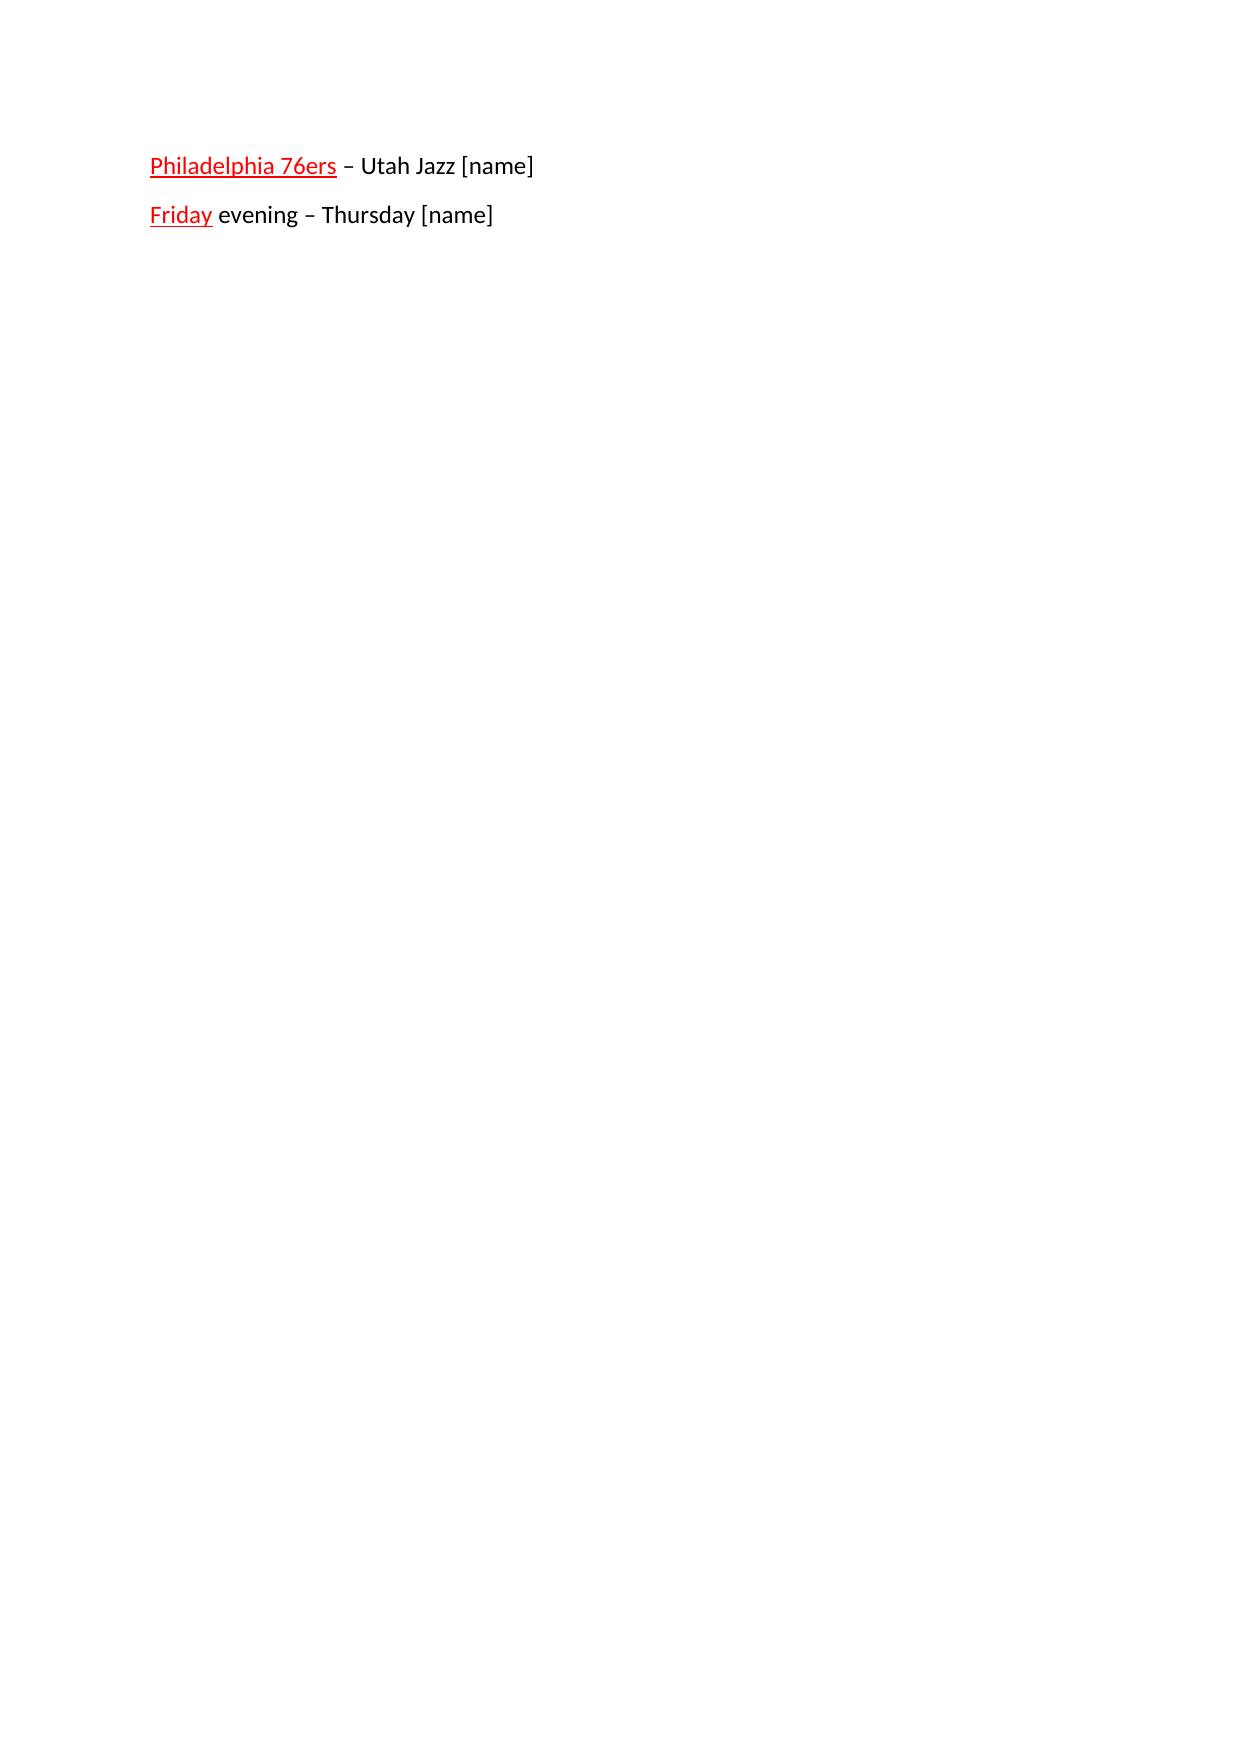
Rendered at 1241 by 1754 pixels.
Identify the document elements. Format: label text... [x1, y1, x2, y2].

text Philadelphia 76ers – Utah Jazz [name] [150, 150, 1090, 181]
text Friday evening – Thursday [name] [150, 199, 1090, 230]
